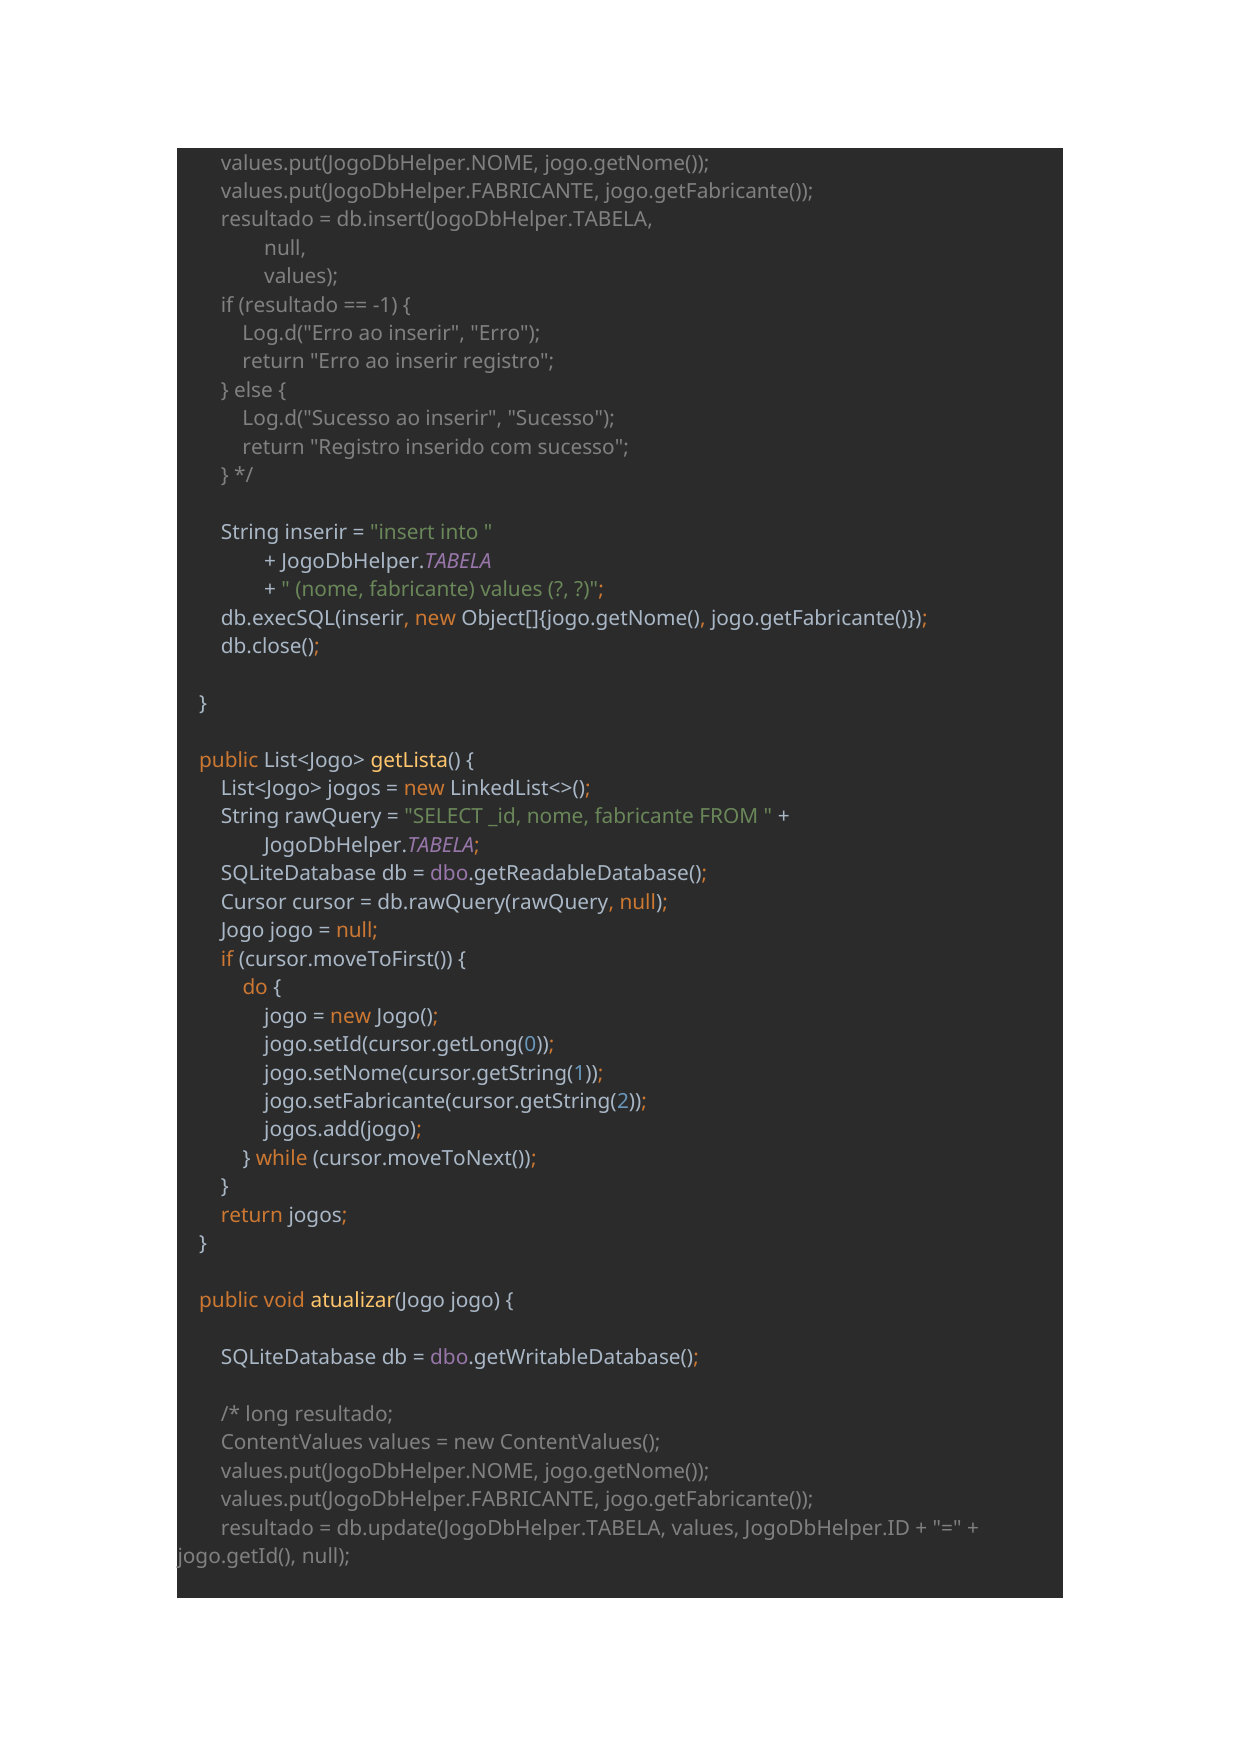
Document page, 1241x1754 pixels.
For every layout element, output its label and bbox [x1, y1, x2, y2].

text [177, 148, 1063, 1598]
